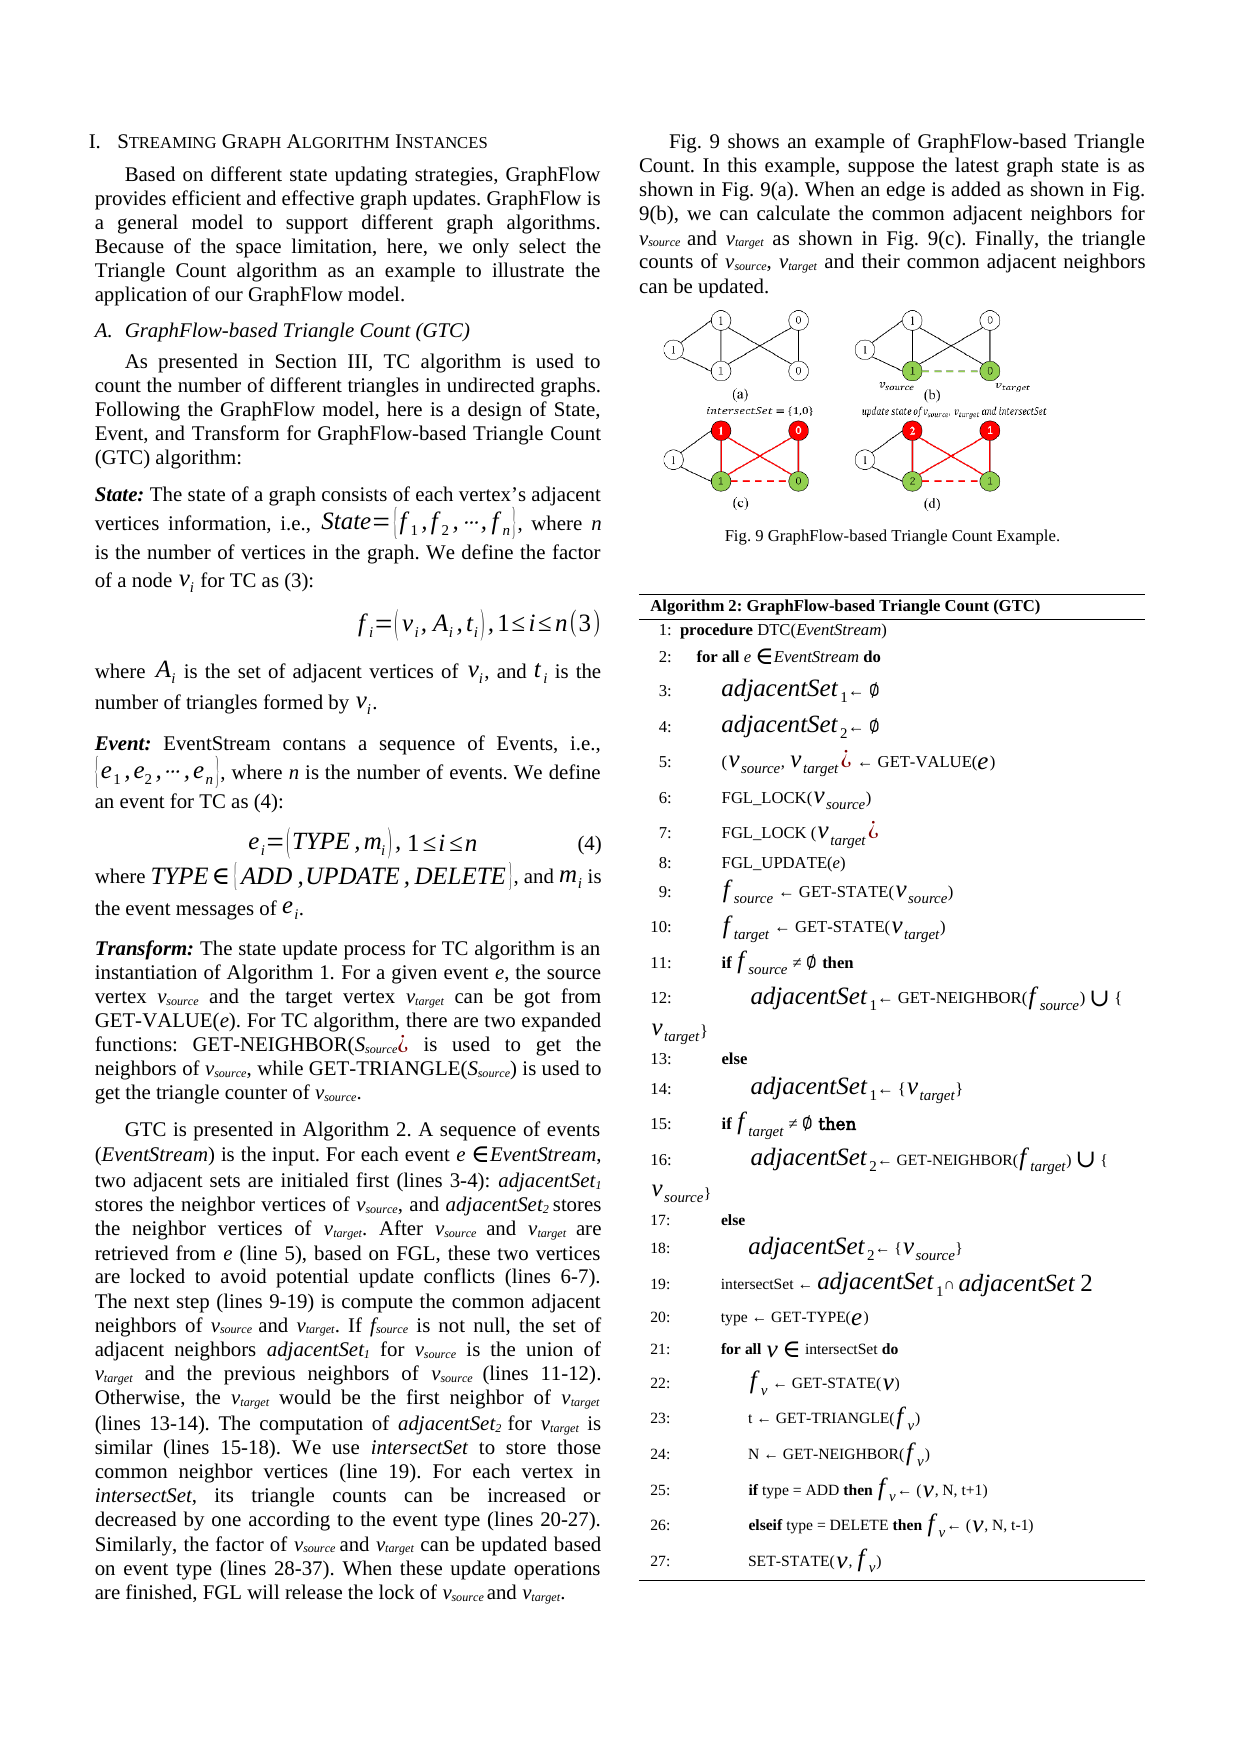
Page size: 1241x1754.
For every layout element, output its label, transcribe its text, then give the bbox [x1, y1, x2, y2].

text Fig. 9 GraphFlow-based Triangle Count Example. [639, 526, 1146, 545]
picture [663, 310, 1121, 514]
text State: The state of a graph consists of each vertex’s adjacent vertices information, i.e., , where n is the number of vertices in the graph. We define the factor of a node for TC as (3): [94, 482, 601, 596]
text where is the set of adjacent vertices of , and is the number of triangles formed by . [94, 655, 601, 718]
text GTC is presented in Algorithm 2. A sequence of events (EventStream) is the input. For each event e EventStream, two adjacent sets are initialed first (lines 3-4): adjacentSet1 stores the neighbor vertices of vsource, and adjacentSet2 stores the neighbor vertices of vtarget. After vsource and vtarget are retrieved from e (line 5), based on FGL, these two vertices are locked to avoid potential update conflicts (lines 6-7). The next step (lines 9-19) is compute the common adjacent neighbors of vsource and vtarget. If fsource is not null, the set of adjacent neighbors adjacentSet1 for vsource is the union of vtarget and the previous neighbors of vsource (lines 11-12). Otherwise, the vtarget would be the first neighbor of vtarget (lines 13-14). The computation of adjacentSet2 for vtarget is similar (lines 15-18). We use intersectSet to store those common neighbor vertices (line 19). For each vertex in intersectSet, its triangle counts can be increased or decreased by one according to the event type (lines 20-27). Similarly, the factor of vsource and vtarget can be updated based on event type (lines 28-37). When these update operations are finished, FGL will release the lock of vsource and vtarget. [94, 1117, 601, 1604]
text Fig. 9 shows an example of GraphFlow-based Triangle Count. In this example, suppose the latest graph state is as shown in Fig. 9(a). When an edge is added as shown in Fig. 9(b), we can calculate the common adjacent neighbors for vsource and vtarget as shown in Fig. 9(c). Finally, the triangle counts of vsource, vtarget and their common adjacent neighbors can be updated. [639, 129, 1146, 298]
text Transform: The state update process for TC algorithm is an instantiation of Algorithm 1. For a given event e, the source vertex vsource and the target vertex vtarget can be got from GET-VALUE(e). For TC algorithm, there are two expanded functions: GET-NEIGHBOR(Ssource is used to get the neighbors of vsource, while GET-TRIANGLE(Ssource) is used to get the triangle counter of vsource. [94, 936, 601, 1104]
text Based on different state updating strategies, GraphFlow provides efficient and effective graph updates. GraphFlow is a general model to support different graph algorithms. Because of the space limitation, here, we only select the Triangle Count algorithm as an example to illustrate the application of our GraphFlow model. [94, 162, 601, 306]
text Event: EventStream contans a sequence of Events, i.e., , where n is the number of events. We define an event for TC as (4): [94, 731, 601, 813]
text where , and is the event messages of . [94, 860, 601, 923]
text (4) [94, 826, 601, 860]
table_header Algorithm 2: GraphFlow-based Triangle Count (GTC) [639, 595, 1145, 619]
text As presented in Section III, TC algorithm is used to count the number of different triangles in undirected graphs. Following the GraphFlow model, here is a design of State, Event, and Transform for GraphFlow-based Triangle Count (GTC) algorithm: [94, 349, 601, 469]
subtitle GraphFlow-based Triangle Count (GTC) [94, 318, 601, 342]
subtitle Streaming Graph Algorithm Instances [94, 129, 601, 153]
